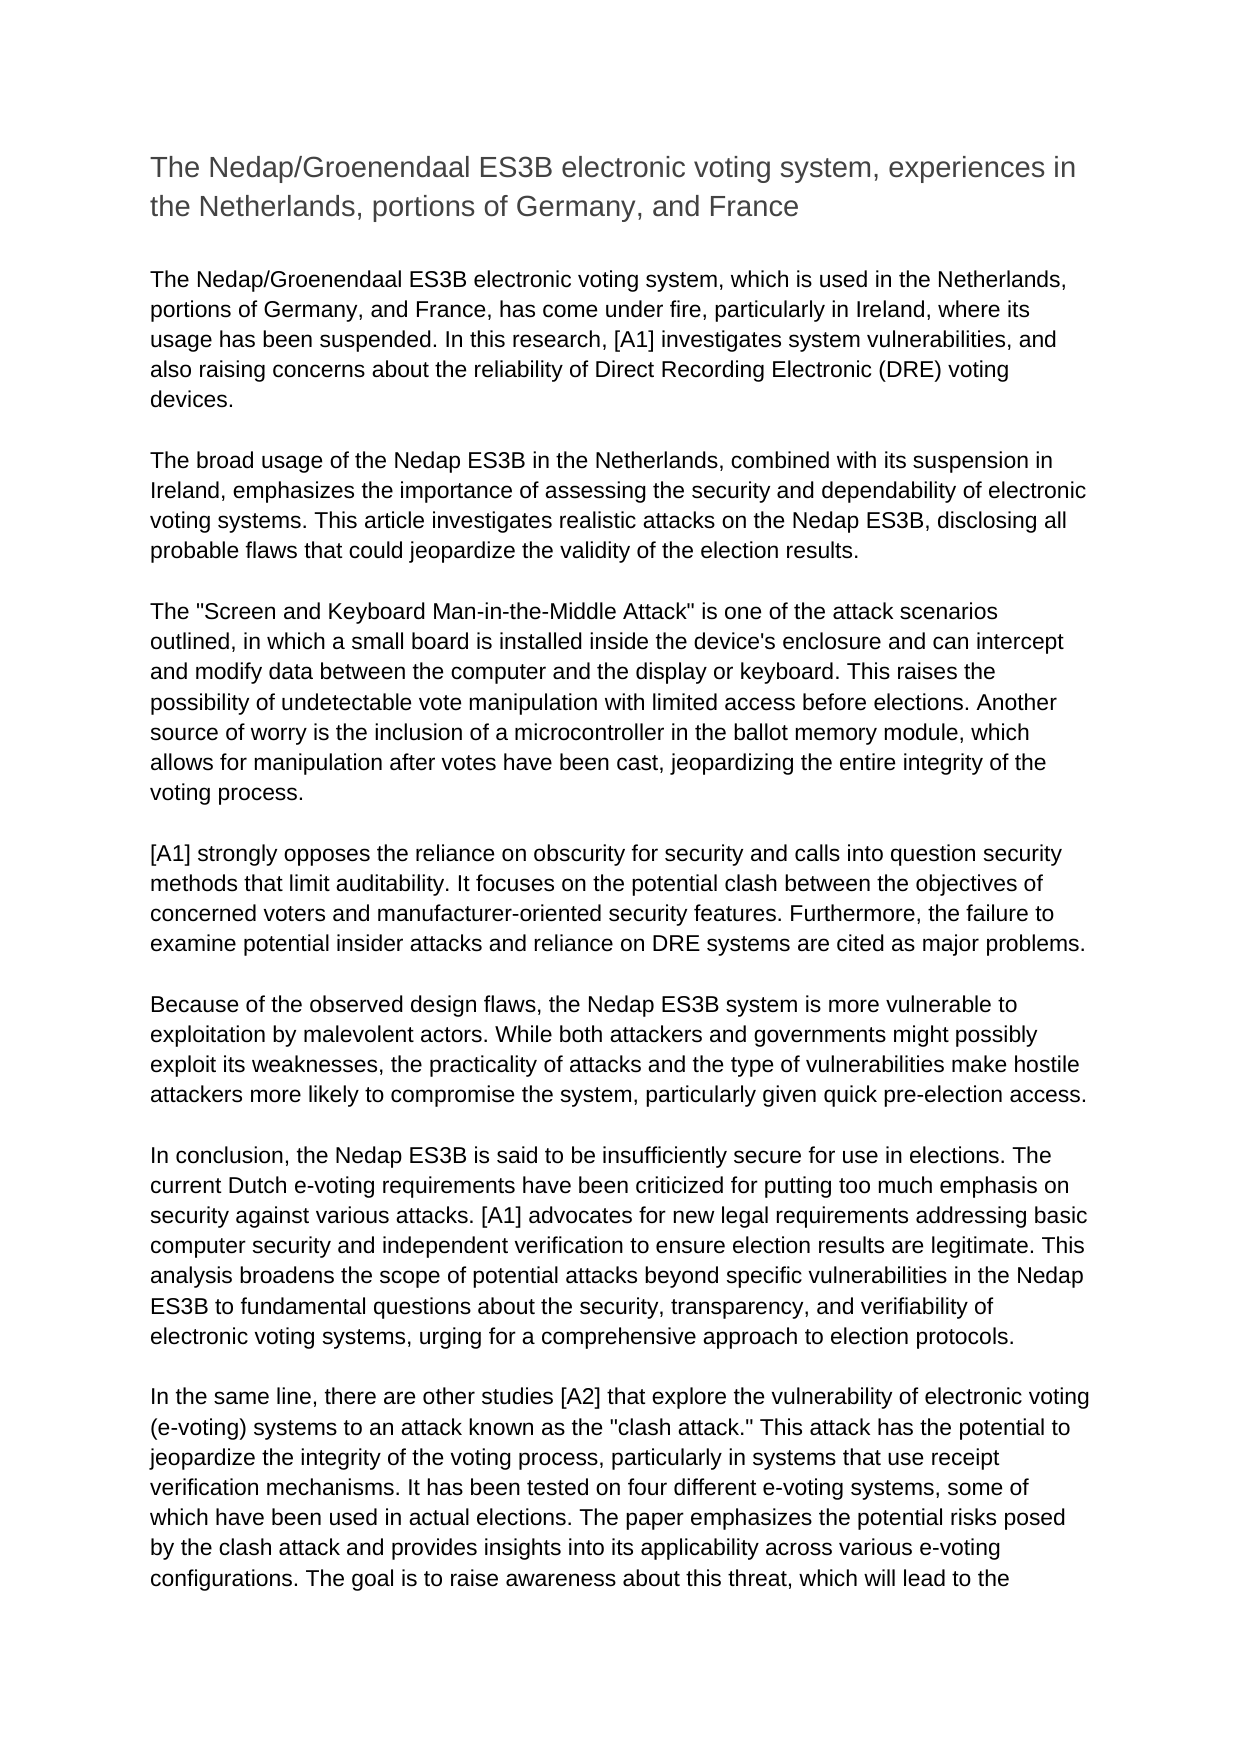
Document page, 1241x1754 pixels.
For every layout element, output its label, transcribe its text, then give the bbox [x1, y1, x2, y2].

text In conclusion, the Nedap ES3B is said to be insufficiently secure for use in elections. The current Dutch e-voting requirements have been criticized for putting too much emphasis on security against various attacks. [A1] advocates for new legal requirements addressing basic computer security and independent verification to ensure election results are legitimate. This analysis broadens the scope of potential attacks beyond specific vulnerabilities in the Nedap ES3B to fundamental questions about the security, transparency, and verifiability of electronic voting systems, urging for a comprehensive approach to election protocols. [150, 1142, 1090, 1349]
text The "Screen and Keyboard Man-in-the-Middle Attack" is one of the attack scenarios outlined, in which a small board is installed inside the device's enclosure and can intercept and modify data between the computer and the display or keyboard. This raises the possibility of undetectable vote manipulation with limited access before elections. Another source of worry is the inclusion of a microcontroller in the ballot memory module, which allows for manipulation after votes have been cast, jeopardizing the entire integrity of the voting process. [150, 598, 1090, 806]
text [150, 1383, 1090, 1591]
text The Nedap/Groenendaal ES3B electronic voting system, which is used in the Netherlands, portions of Germany, and France, has come under fire, particularly in Ireland, where its usage has been suspended. In this research, [A1] investigates system vulnerabilities, and also raising concerns about the reliability of Direct Recording Electronic (DRE) voting devices. [150, 266, 1090, 413]
subtitle The Nedap/Groenendaal ES3B electronic voting system, experiences in the Netherlands, portions of Germany, and France [150, 150, 1090, 222]
text The broad usage of the Nedap ES3B in the Netherlands, combined with its suspension in Ireland, emphasizes the importance of assessing the security and dependability of electronic voting systems. This article investigates realistic attacks on the Nedap ES3B, disclosing all probable flaws that could jeopardize the validity of the election results. [150, 447, 1090, 564]
text Because of the observed design flaws, the Nedap ES3B system is more vulnerable to exploitation by malevolent actors. While both attackers and governments might possibly exploit its weaknesses, the practicality of attacks and the type of vulnerabilities make hostile attackers more likely to compromise the system, particularly given quick pre-election access. [150, 991, 1090, 1108]
text [A1] strongly opposes the reliance on obscurity for security and calls into question security methods that limit auditability. It focuses on the potential clash between the objectives of concerned voters and manufacturer-oriented security features. Furthermore, the failure to examine potential insider attacks and reliance on DRE systems are cited as major problems. [150, 839, 1090, 957]
